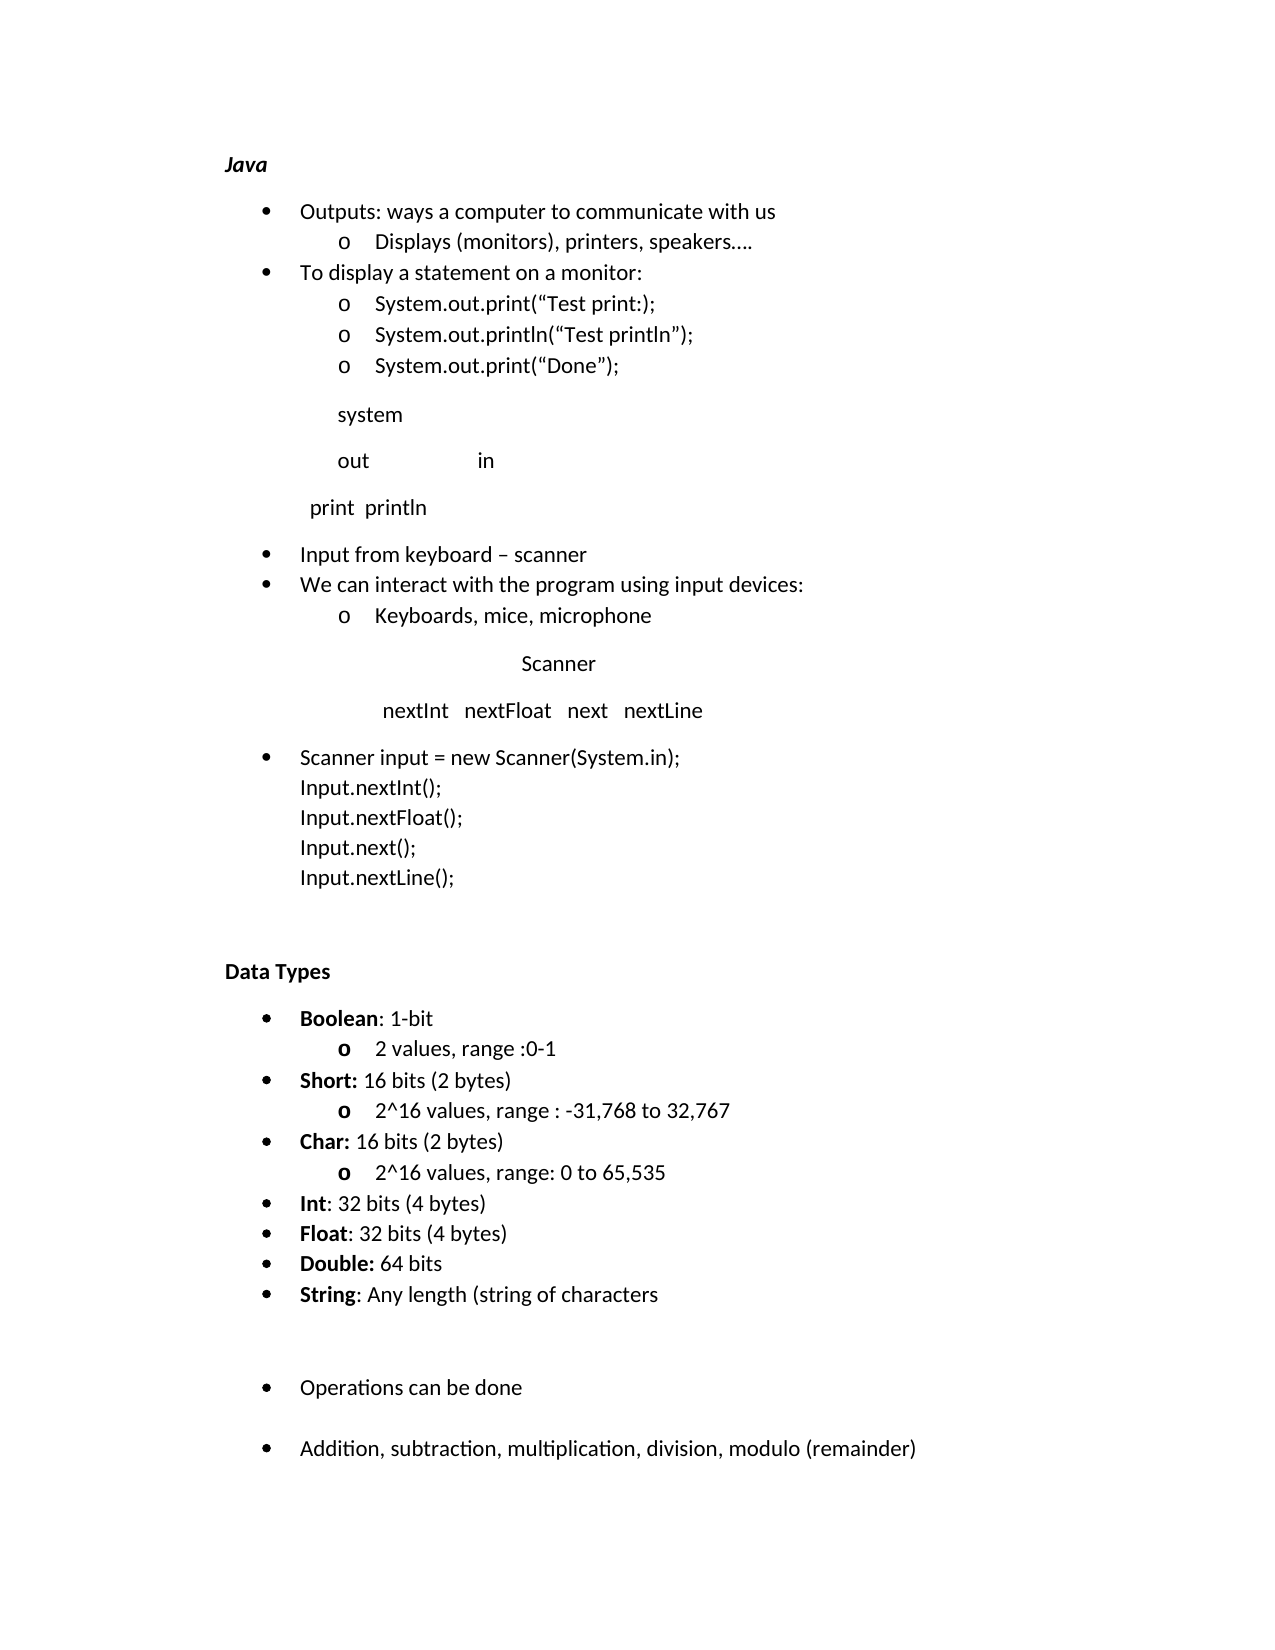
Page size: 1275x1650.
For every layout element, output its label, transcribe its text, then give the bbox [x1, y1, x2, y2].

list System.out.println(“Test println”); [337, 320, 1125, 349]
text out in [337, 447, 1125, 475]
list To display a statement on a monitor: [262, 258, 1125, 287]
list Short: 16 bits (2 bytes) [262, 1066, 1125, 1094]
list String: Any length (string of characters [262, 1280, 1125, 1308]
list Input.nextLine(); [300, 863, 1125, 892]
text Data Types [150, 957, 1125, 985]
list Int: 32 bits (4 bytes) [262, 1189, 1125, 1217]
text system [337, 400, 1125, 428]
list Input from keyboard – scanner [262, 540, 1125, 568]
list System.out.print(“Test print:); [337, 289, 1125, 318]
list System.out.print(“Done”); [337, 352, 1125, 381]
list Char: 16 bits (2 bytes) [262, 1127, 1125, 1156]
list Float: 32 bits (4 bytes) [262, 1219, 1125, 1247]
list Displays (monitors), printers, speakers…. [337, 227, 1125, 256]
list 2^16 values, range : -31,768 to 32,767 [337, 1096, 1125, 1125]
list Scanner input = new Scanner(System.in); [262, 743, 1125, 771]
list 2 values, range :0-1 [337, 1034, 1125, 1063]
list Operations can be done [262, 1373, 1125, 1402]
list Input.nextFloat(); [300, 803, 1125, 831]
list Double: 64 bits [262, 1249, 1125, 1278]
list Input.nextInt(); [300, 773, 1125, 801]
text print println [150, 493, 1125, 522]
text Scanner [300, 649, 1125, 677]
list Keyboards, mice, microphone [337, 601, 1125, 630]
text nextInt nextFloat next nextLine [300, 696, 1125, 724]
list Addition, subtraction, multiplication, division, modulo (remainder) [262, 1434, 1125, 1462]
list 2^16 values, range: 0 to 65,535 [337, 1158, 1125, 1187]
text Java [225, 150, 1125, 178]
list Boolean: 1-bit [262, 1004, 1125, 1032]
list We can interact with the program using input devices: [262, 571, 1125, 599]
list Outputs: ways a computer to communicate with us [262, 197, 1125, 225]
list Input.next(); [300, 833, 1125, 861]
